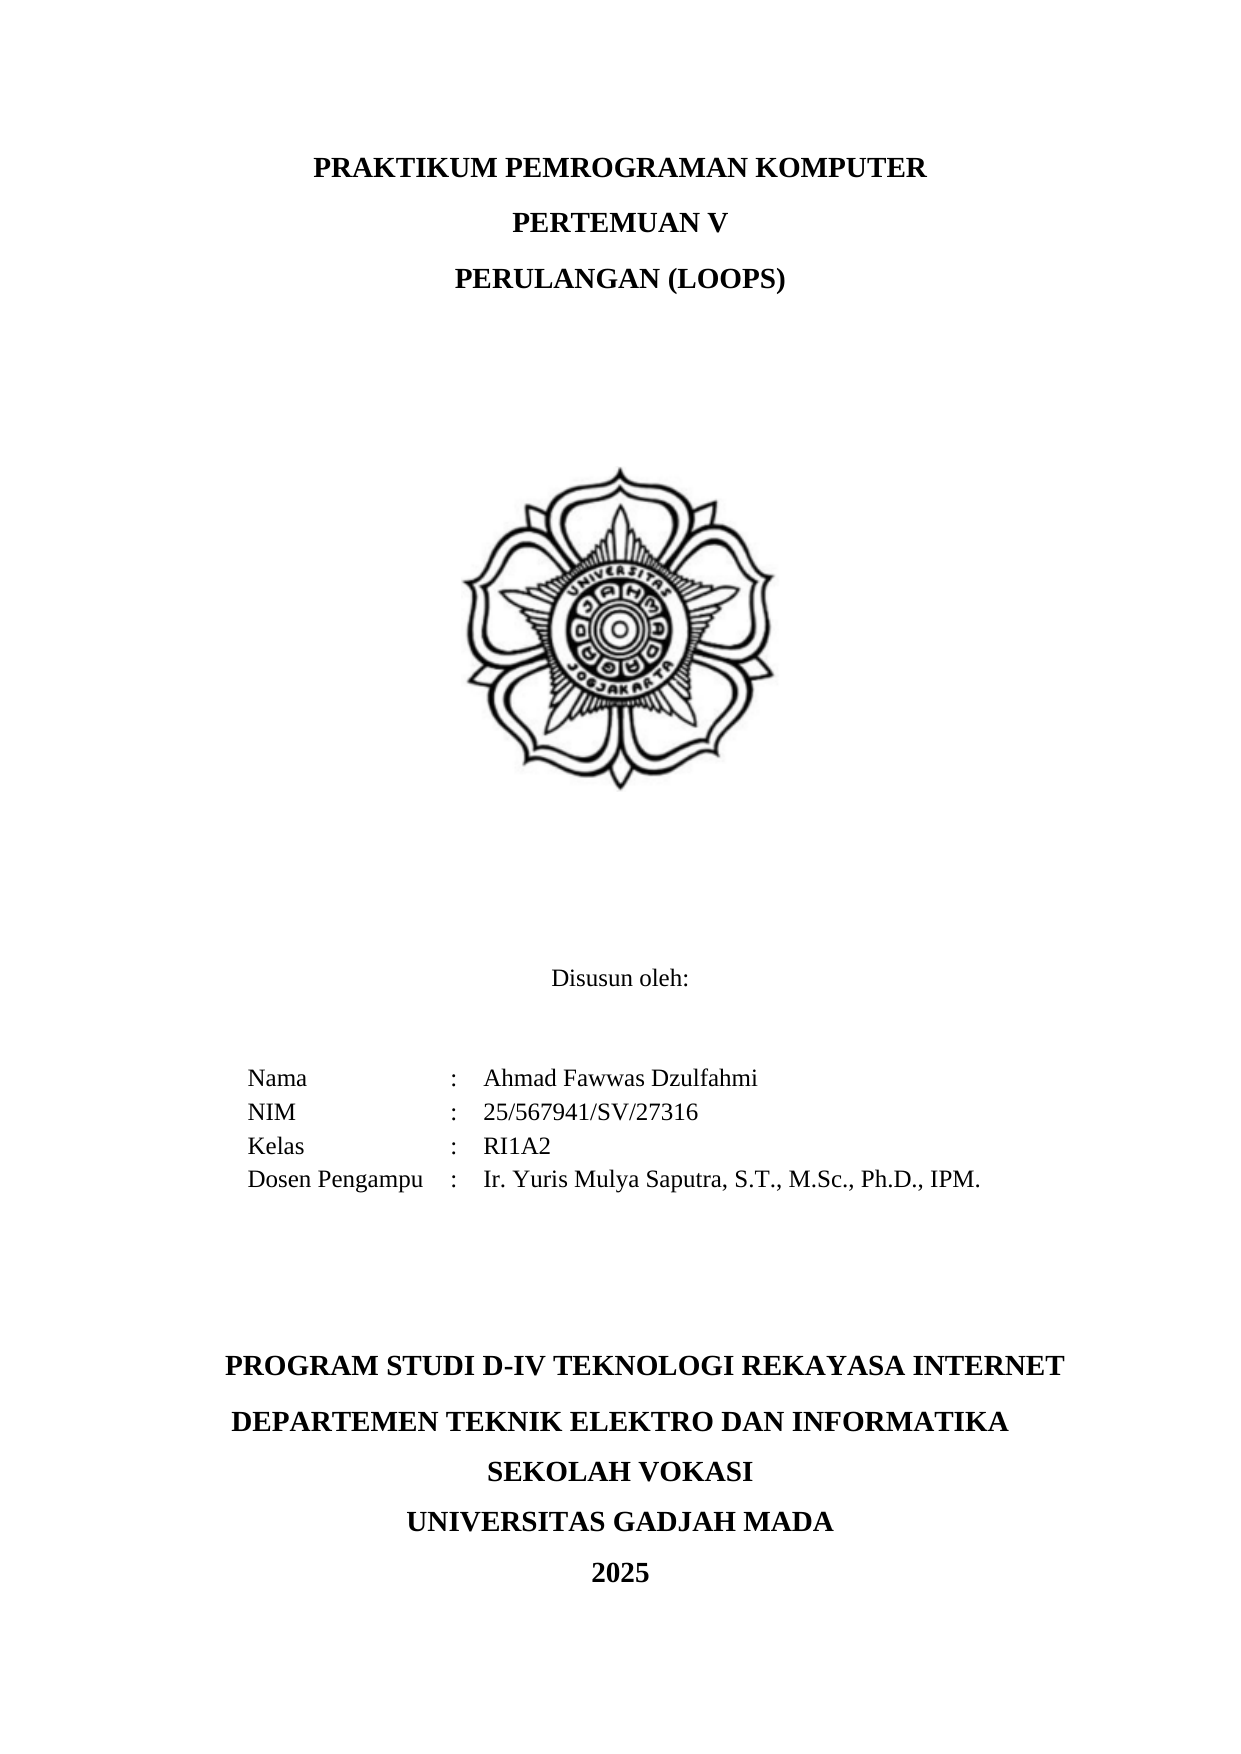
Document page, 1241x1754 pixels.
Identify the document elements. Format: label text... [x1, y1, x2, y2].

text SEKOLAH VOKASI [150, 1454, 1090, 1488]
table_cell RI1A2 [472, 1131, 1004, 1164]
table_cell Dosen Pengampu [236, 1165, 439, 1198]
table_cell NIM [236, 1097, 439, 1131]
text PERTEMUAN V [150, 206, 1090, 239]
table_cell 25/567941/SV/27316 [472, 1097, 1004, 1131]
table_header Ahmad Fawwas Dzulfahmi [472, 1063, 1004, 1097]
text Disusun oleh: [150, 963, 1090, 992]
text 2025 [150, 1555, 1090, 1588]
picture [460, 466, 780, 792]
table_cell Ir. Yuris Mulya Saputra, S.T., M.Sc., Ph.D., IPM. [472, 1165, 1004, 1198]
table_cell : [439, 1131, 472, 1164]
text DEPARTEMEN TEKNIK ELEKTRO DAN INFORMATIKA [150, 1404, 1090, 1437]
table_header : [439, 1063, 472, 1097]
text PRAKTIKUM PEMROGRAMAN KOMPUTER [150, 150, 1090, 183]
text PERULANGAN (LOOPS) [150, 261, 1090, 294]
text PROGRAM STUDI D-IV TEKNOLOGI REKAYASA INTERNET [225, 1348, 1090, 1382]
table_cell : [439, 1097, 472, 1131]
text UNIVERSITAS GADJAH MADA [150, 1504, 1090, 1538]
table_cell Kelas [236, 1131, 439, 1164]
table_cell : [439, 1165, 472, 1198]
table_header Nama [236, 1063, 439, 1097]
